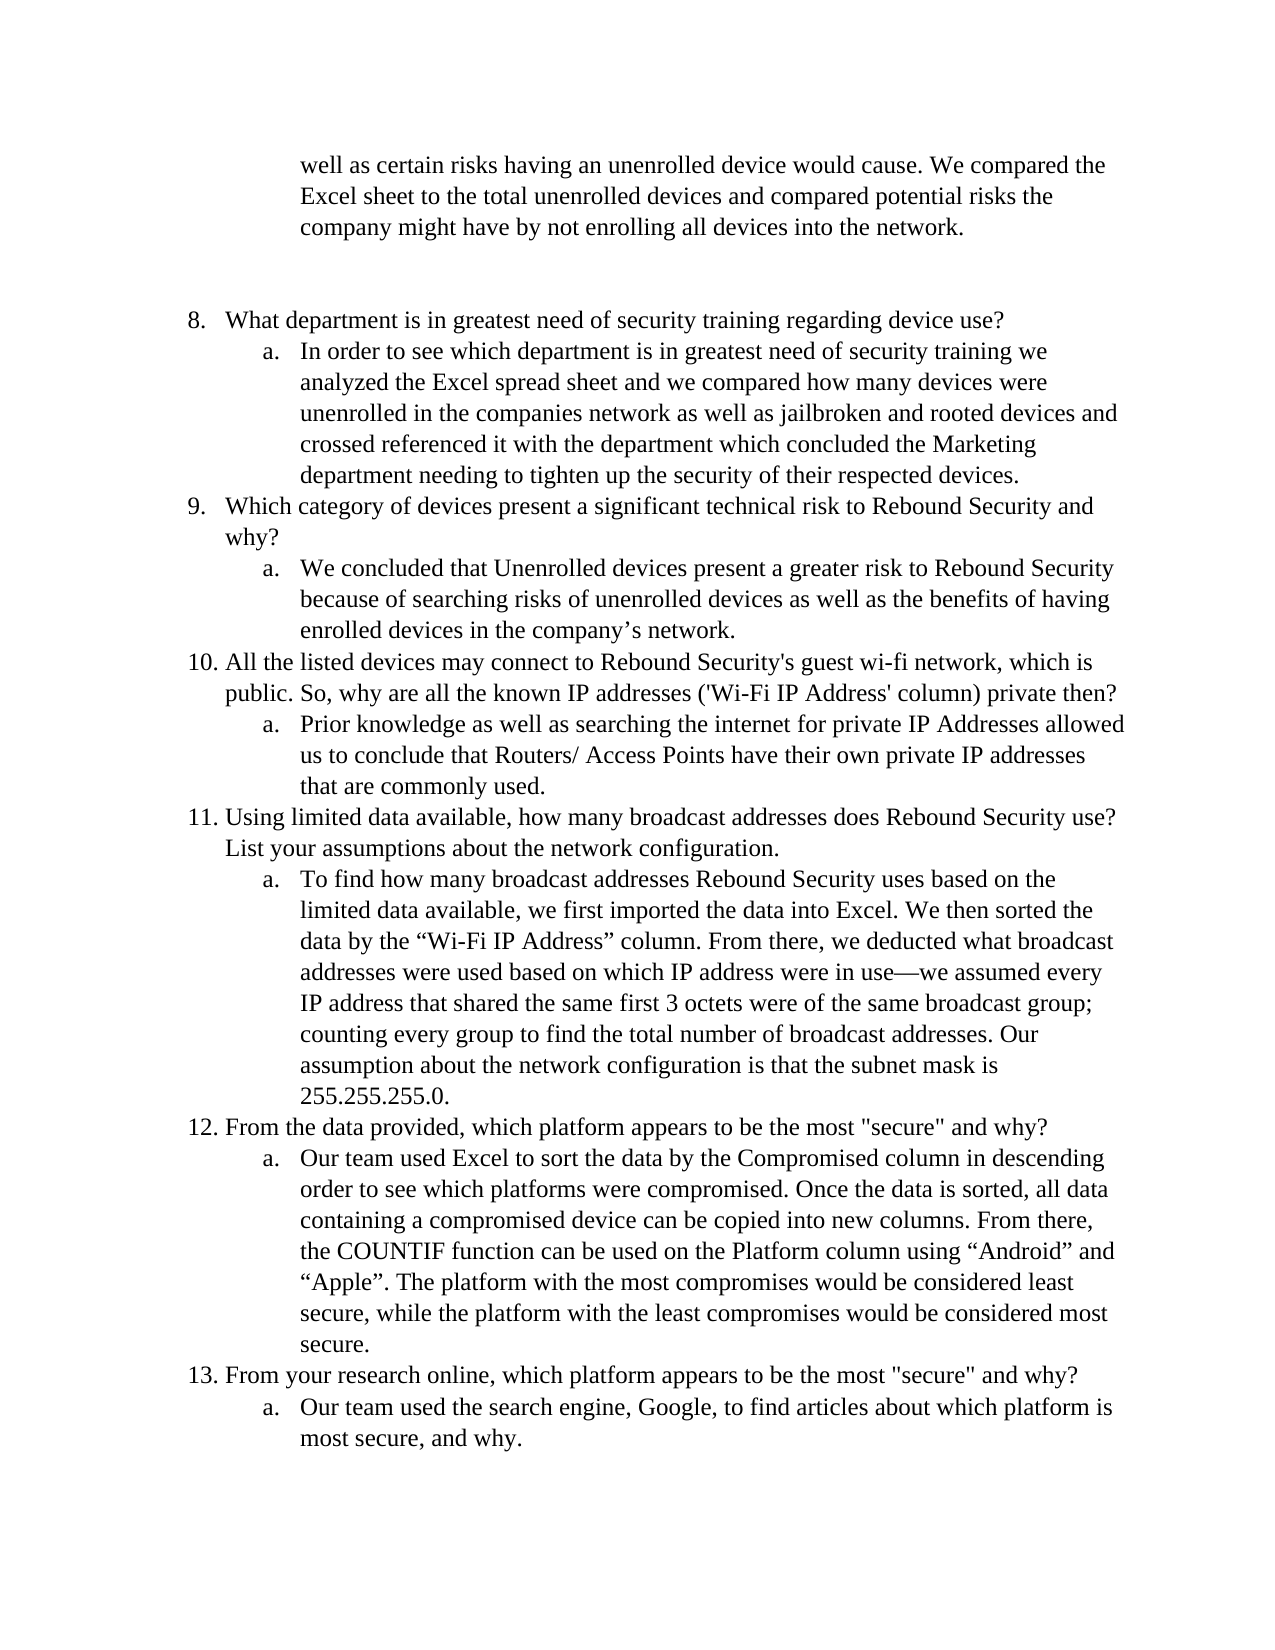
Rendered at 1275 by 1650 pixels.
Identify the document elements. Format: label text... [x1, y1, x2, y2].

list We concluded that Unenrolled devices present a greater risk to Rebound Security because of searching risks of unenrolled devices as well as the benefits of having enrolled devices in the company’s network. [262, 553, 1125, 644]
list Which category of devices present a significant technical risk to Rebound Security and why? [187, 491, 1125, 551]
list From your research online, which platform appears to be the most "secure" and why? [187, 1361, 1125, 1389]
list In order to see which department is in greatest need of security training we analyzed the Excel spread sheet and we compared how many devices were unenrolled in the companies network as well as jailbroken and rooted devices and crossed referenced it with the department which concluded the Marketing department needing to tighten up the security of their respected devices. [262, 336, 1125, 489]
list Using limited data available, how many broadcast addresses does Rebound Security use? List your assumptions about the network configuration. [187, 802, 1125, 862]
list To find how many broadcast addresses Rebound Security uses based on the limited data available, we first imported the data into Excel. We then sorted the data by the “Wi-Fi IP Address” column. From there, we deducted what broadcast addresses were used based on which IP address were in use—we assumed every IP address that shared the same first 3 octets were of the same broadcast group; counting every group to find the total number of broadcast addresses. Our assumption about the network configuration is that the subnet mask is 255.255.255.0. [262, 864, 1125, 1110]
list From the data provided, which platform appears to be the most "secure" and why? [187, 1112, 1125, 1141]
list Prior knowledge as well as searching the internet for private IP Addresses allowed us to conclude that Routers/ Access Points have their own private IP addresses that are commonly used. [262, 709, 1125, 799]
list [262, 150, 1125, 241]
list All the listed devices may connect to Rebound Security's guest wi-fi network, which is public. So, why are all the known IP addresses ('Wi-Fi IP Address' column) private then? [187, 647, 1125, 706]
list Our team used the search engine, Google, to find articles about which platform is most secure, and why. [262, 1392, 1125, 1451]
list Our team used Excel to sort the data by the Compromised column in descending order to see which platforms were compromised. Once the data is sorted, all data containing a compromised device can be copied into new columns. From there, the COUNTIF function can be used on the Platform column using “Android” and “Apple”. The platform with the most compromises would be considered least secure, while the platform with the least compromises would be considered most secure. [262, 1143, 1125, 1358]
list What department is in greatest need of security training regarding device use? [187, 305, 1125, 334]
